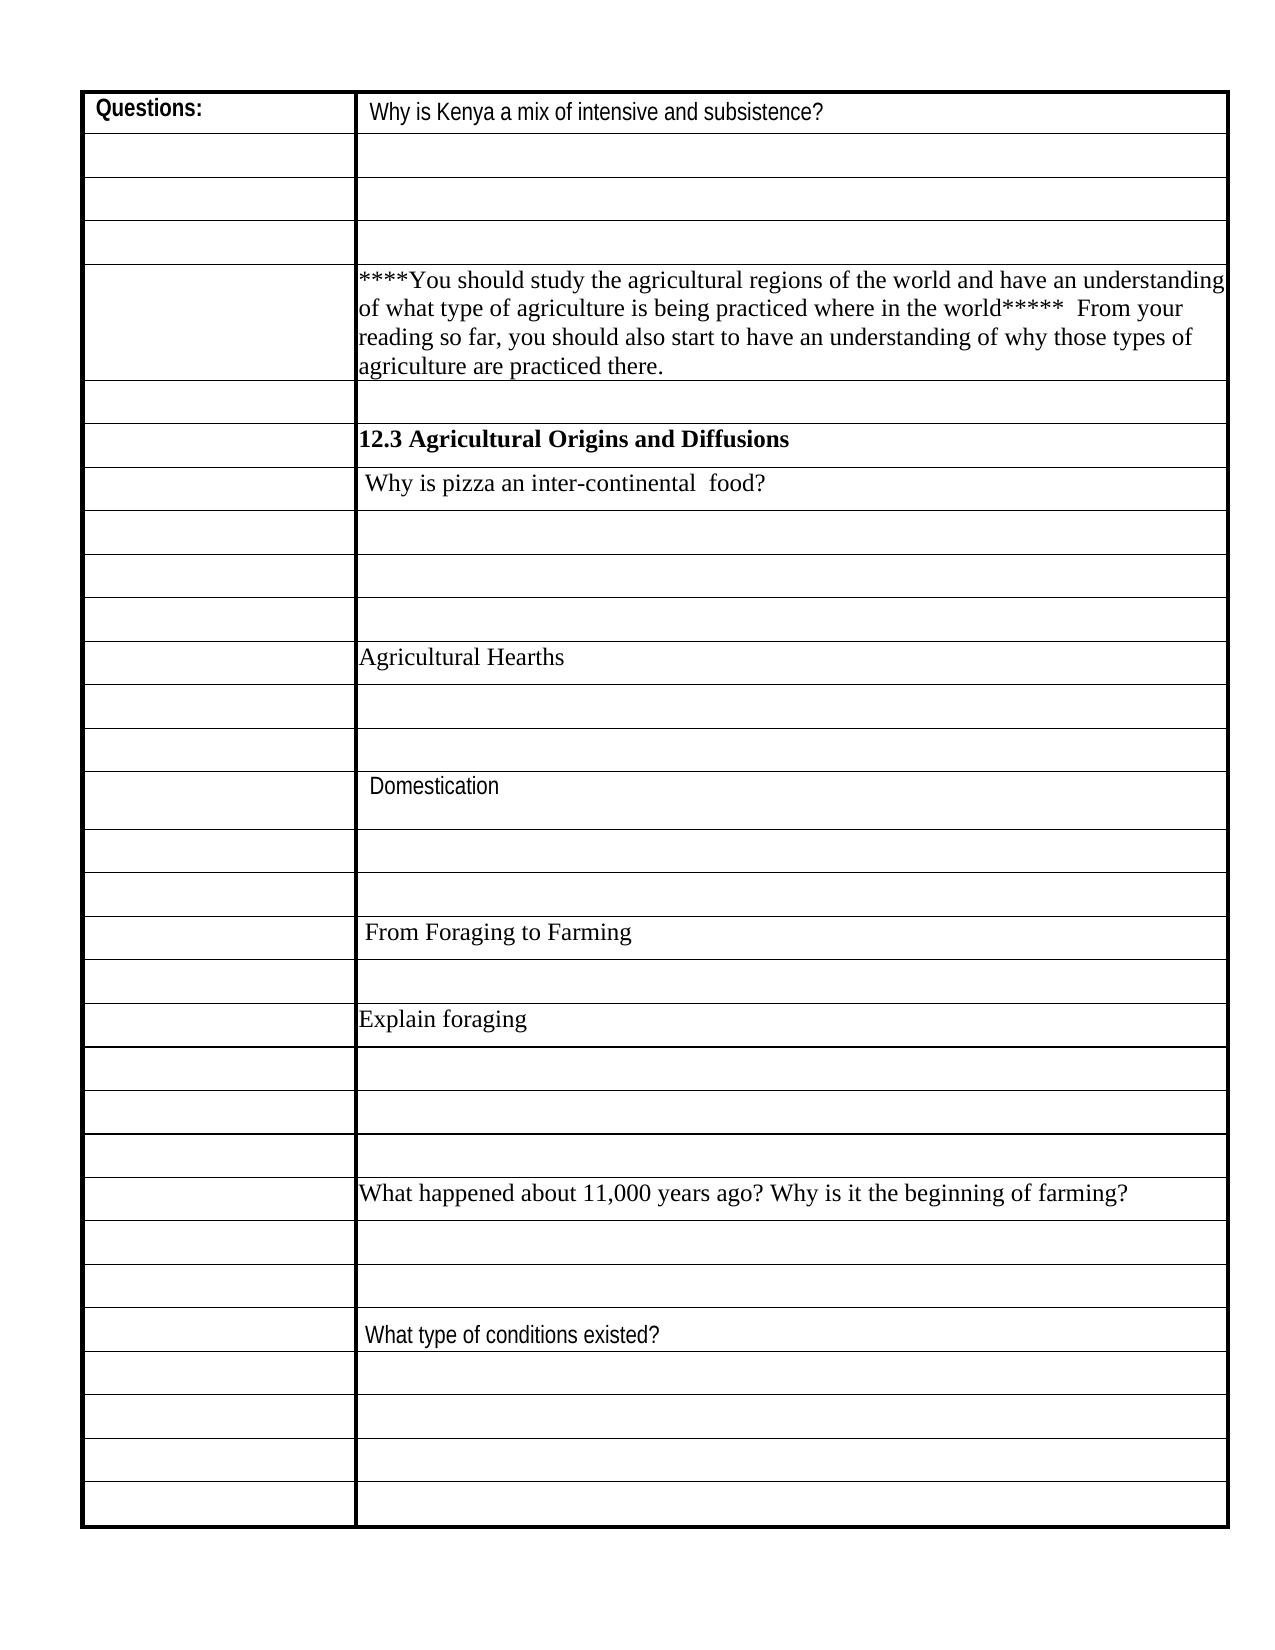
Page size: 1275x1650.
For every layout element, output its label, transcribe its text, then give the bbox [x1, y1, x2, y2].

table_header Why is Kenya a mix of intensive and subsistence? [358, 94, 1226, 133]
table_cell [358, 873, 1226, 916]
table_cell Explain foraging [358, 1004, 1226, 1046]
table_cell [358, 134, 1226, 177]
table_cell [85, 1135, 354, 1177]
table_cell [358, 511, 1226, 554]
table_cell What type of conditions existed? [358, 1308, 1226, 1351]
table_cell [85, 555, 354, 597]
table_cell [358, 178, 1226, 220]
table_cell [358, 1395, 1226, 1438]
table_cell [358, 1221, 1226, 1264]
table_cell [85, 1178, 354, 1220]
table_cell [85, 424, 354, 467]
table_cell [358, 830, 1226, 872]
table_cell 12.3 Agricultural Origins and Diffusions [358, 424, 1226, 467]
table_cell [85, 381, 354, 423]
table_cell [85, 1308, 354, 1351]
table_cell [85, 729, 354, 771]
table_cell [85, 830, 354, 872]
table_cell [358, 381, 1226, 423]
table_cell ****You should study the agricultural regions of the world and have an understanding of what type of agriculture is being practiced where in the world***** From your reading so far, you should also start to have an understanding of why those types of agriculture are practiced there. [358, 265, 1226, 380]
table_cell [358, 1135, 1226, 1177]
table_cell [85, 642, 354, 684]
table_cell [358, 221, 1226, 264]
table_cell [85, 134, 354, 177]
table_cell [85, 772, 354, 829]
table_cell From Foraging to Farming [358, 917, 1226, 959]
table_cell [358, 1265, 1226, 1307]
table_cell [85, 1265, 354, 1307]
table_cell [85, 1395, 354, 1438]
table_cell What happened about 11,000 years ago? Why is it the beginning of farming? [358, 1178, 1226, 1220]
table_cell [358, 1091, 1226, 1133]
table_cell [85, 1004, 354, 1046]
table_cell Agricultural Hearths [358, 642, 1226, 684]
table_cell [85, 917, 354, 959]
table_cell [358, 1048, 1226, 1090]
table_cell [85, 1091, 354, 1133]
table_cell [358, 960, 1226, 1003]
table_cell [85, 1482, 354, 1524]
table_cell [358, 1352, 1226, 1394]
table_cell [85, 265, 354, 380]
table_cell [85, 1048, 354, 1090]
table_cell [85, 960, 354, 1003]
table_cell [85, 1439, 354, 1481]
table_cell [85, 1352, 354, 1394]
table_cell [85, 468, 354, 510]
table_cell [85, 873, 354, 916]
table_cell [358, 555, 1226, 597]
table_cell [85, 598, 354, 641]
table_cell [85, 1221, 354, 1264]
table_cell [85, 511, 354, 554]
table_cell Domestication [358, 772, 1226, 829]
table_cell [85, 685, 354, 728]
table_cell [85, 221, 354, 264]
table_cell [358, 685, 1226, 728]
table_cell [358, 1482, 1226, 1524]
table_cell [85, 178, 354, 220]
table_cell Why is pizza an inter-continental food? [358, 468, 1226, 510]
table_cell [358, 1439, 1226, 1481]
table_header Questions: [85, 94, 354, 133]
table_cell [358, 598, 1226, 641]
table_cell [358, 729, 1226, 771]
